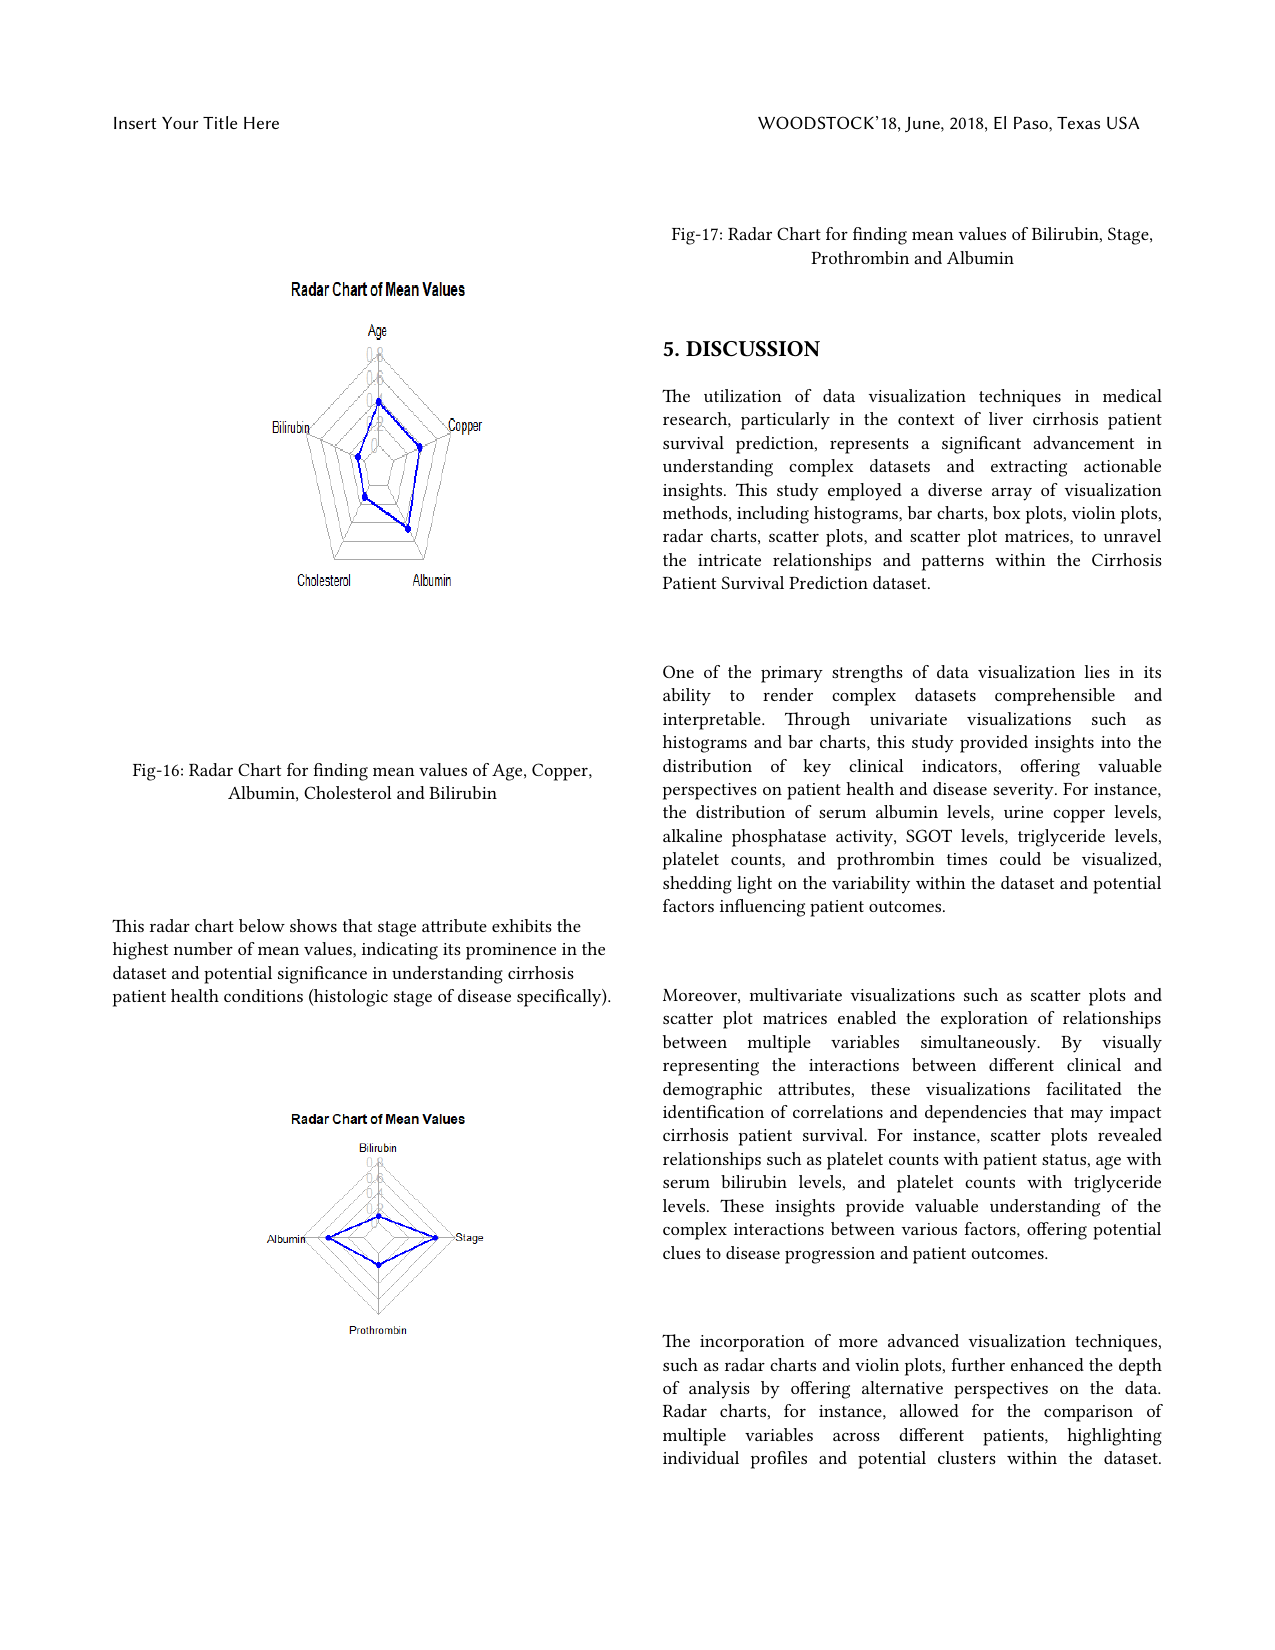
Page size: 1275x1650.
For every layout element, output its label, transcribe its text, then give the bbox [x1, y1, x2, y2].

text This radar chart below shows that stage attribute exhibits the highest number of mean values, indicating its prominence in the dataset and potential significance in understanding cirrhosis patient health conditions (histologic stage of disease specifically). [112, 916, 612, 1007]
text The utilization of data visualization techniques in medical research, particularly in the context of liver cirrhosis patient survival prediction, represents a significant advancement in understanding complex datasets and extracting actionable insights. This study employed a diverse array of visualization methods, including histograms, bar charts, box plots, violin plots, radar charts, scatter plots, and scatter plot matrices, to unravel the intricate relationships and patterns within the Cirrhosis Patient Survival Prediction dataset. [662, 386, 1162, 594]
picture [112, 1074, 613, 1417]
text Fig-17: Radar Chart for finding mean values of Bilirubin, Stage, Prothrombin and Albumin [662, 224, 1162, 269]
text Fig-16: Radar Chart for finding mean values of Age, Copper, Albumin, Cholesterol and Bilirubin [112, 759, 612, 804]
text Moreover, multivariate visualizations such as scatter plots and scatter plot matrices enabled the exploration of relationships between multiple variables simultaneously. By visually representing the interactions between different clinical and demographic attributes, these visualizations facilitated the identification of correlations and dependencies that may impact cirrhosis patient survival. For instance, scatter plots revealed relationships such as platelet counts with patient status, age with serum bilirubin levels, and platelet counts with triglyceride levels. These insights provide valuable understanding of the complex interactions between various factors, offering potential clues to disease progression and patient outcomes. [662, 984, 1162, 1264]
text One of the primary strengths of data visualization lies in its ability to render complex datasets comprehensible and interpretable. Through univariate visualizations such as histograms and bar charts, this study provided insights into the distribution of key clinical indicators, offering valuable perspectives on patient health and disease severity. For instance, the distribution of serum albumin levels, urine copper levels, alkaline phosphatase activity, SGOT levels, triglyceride levels, platelet counts, and prothrombin times could be visualized, shedding light on the variability within the dataset and potential factors influencing patient outcomes. [662, 662, 1162, 917]
text 5. DISCUSSION [662, 336, 1162, 362]
picture [112, 223, 613, 737]
